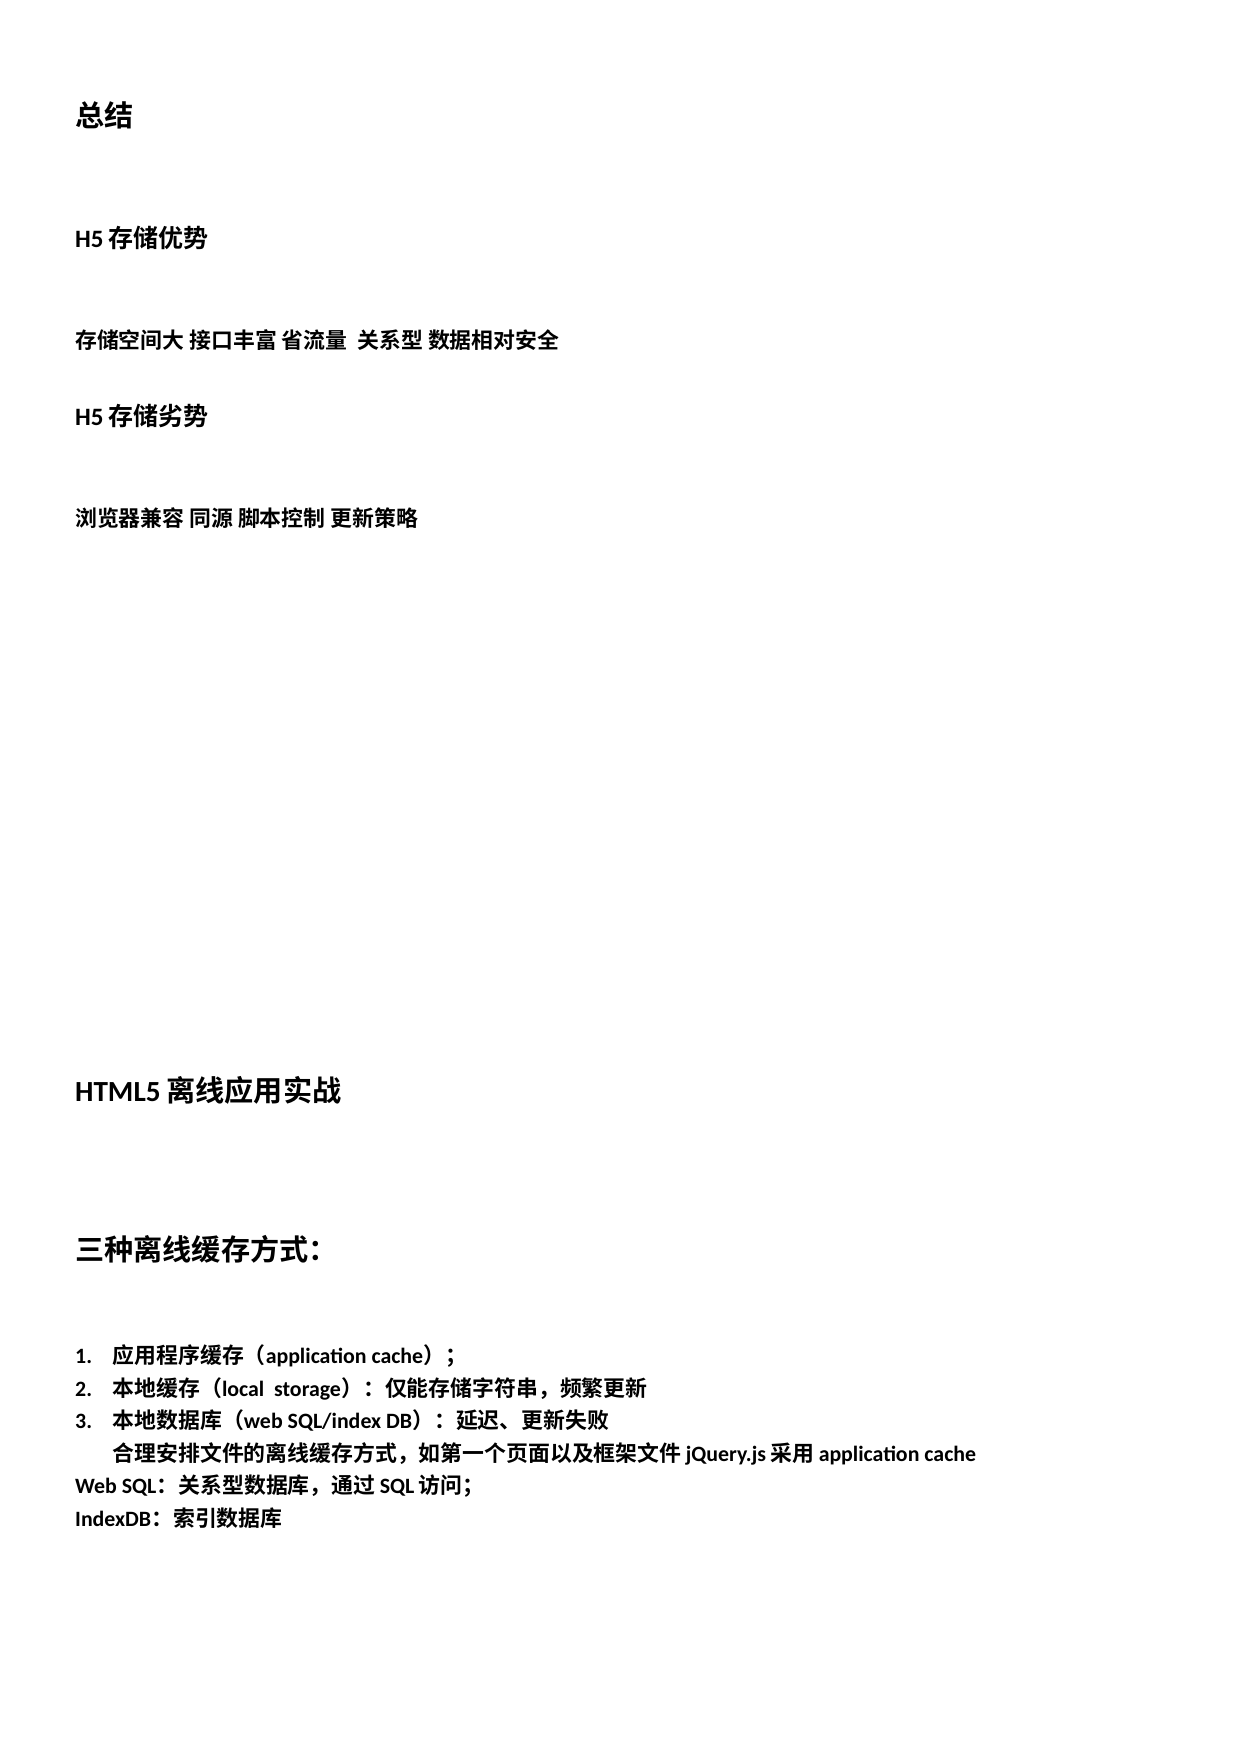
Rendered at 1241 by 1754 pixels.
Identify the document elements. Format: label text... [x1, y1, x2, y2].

text Web SQL：关系型数据库，通过SQL访问； [75, 1468, 1165, 1500]
list 合理安排文件的离线缓存方式，如第一个页面以及框架文件jQuery.js采用application cache [112, 1435, 1165, 1468]
text 浏览器兼容 同源 脚本控制 更新策略 [75, 500, 1165, 533]
list 本地缓存（local storage）：仅能存储字符串，频繁更新 [75, 1370, 1165, 1403]
text IndexDB：索引数据库 [75, 1500, 1165, 1533]
text 存储空间大 接口丰富 省流量 关系型 数据相对安全 [75, 322, 1165, 355]
list 应用程序缓存（application cache）； [75, 1338, 1165, 1370]
subtitle 总结 [75, 81, 1165, 146]
subtitle 三种离线缓存方式： [75, 1215, 1165, 1280]
list 本地数据库（web SQL/index DB）：延迟、更新失败 [75, 1403, 1165, 1435]
subtitle H5存储劣势 [75, 382, 1165, 447]
subtitle HTML5离线应用实战 [75, 1056, 1165, 1121]
subtitle H5存储优势 [75, 204, 1165, 269]
